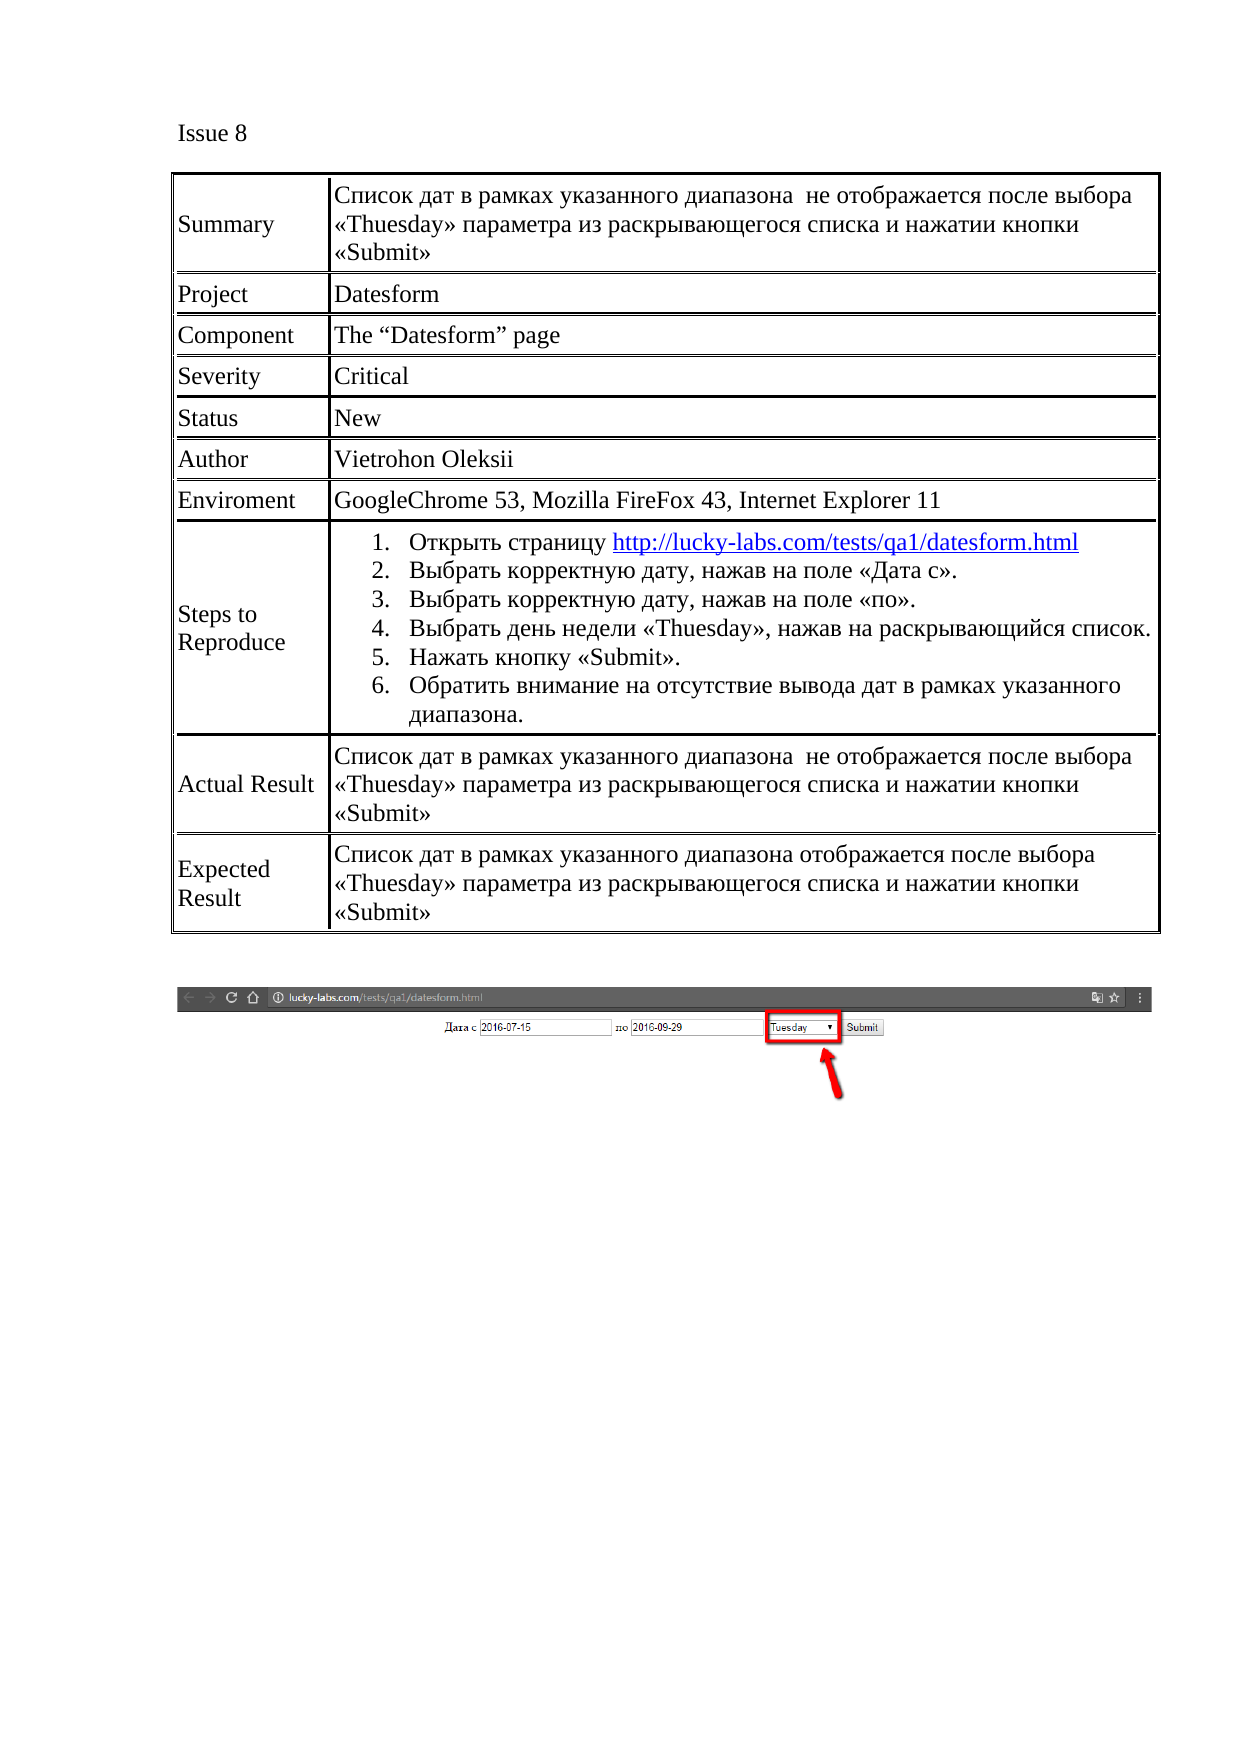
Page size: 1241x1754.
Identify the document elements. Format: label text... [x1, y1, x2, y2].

picture [177, 987, 1152, 1291]
table_header Список дат в рамках указанного диапазона не отображается после выбора «Thuesday» параметра из раскрывающегося списка и нажатии кнопки «Submit» [329, 175, 1158, 271]
table_cell Project [173, 271, 329, 312]
table_cell Enviroment [173, 478, 329, 519]
table_cell New [331, 395, 1158, 436]
table_cell Открыть страницу http://lucky-labs.com/tests/qa1/datesform.html Выбрать корректную дату, нажав на поле «Дата с». Выбрать корректную дату, нажав на поле «по». Выбрать день недели «Thuesday», нажав на раскрывающийся список. Нажать кнопку «Submit». Обратить внимание на отсутствие вывода дат в рамках указанного диапазона. [331, 519, 1158, 733]
table_cell Critical [331, 354, 1159, 395]
table_cell Список дат в рамках указанного диапазона не отображается после выбора «Thuesday» параметра из раскрывающегося списка и нажатии кнопки «Submit» [331, 733, 1159, 832]
table_header Summary [174, 175, 329, 271]
table_cell Список дат в рамках указанного диапазона отображается после выбора «Thuesday» параметра из раскрывающегося списка и нажатии кнопки «Submit» [329, 832, 1159, 931]
table_cell Author [174, 436, 328, 478]
table_cell Actual Result [173, 733, 328, 832]
table_cell The “Datesform” page [331, 312, 1159, 353]
table_cell Severity [174, 354, 328, 395]
table_cell Component [174, 312, 328, 353]
table_cell Steps to Reproduce [174, 519, 328, 733]
table_cell Vietrohon Oleksii [331, 436, 1159, 478]
table_cell GoogleChrome 53, Mozilla FireFox 43, Internet Explorer 11 [329, 478, 1159, 519]
table_cell Datesform [329, 271, 1159, 312]
text Issue 8 [177, 118, 1152, 147]
table_cell Status [174, 395, 328, 436]
table_cell Expected Result [173, 832, 329, 931]
